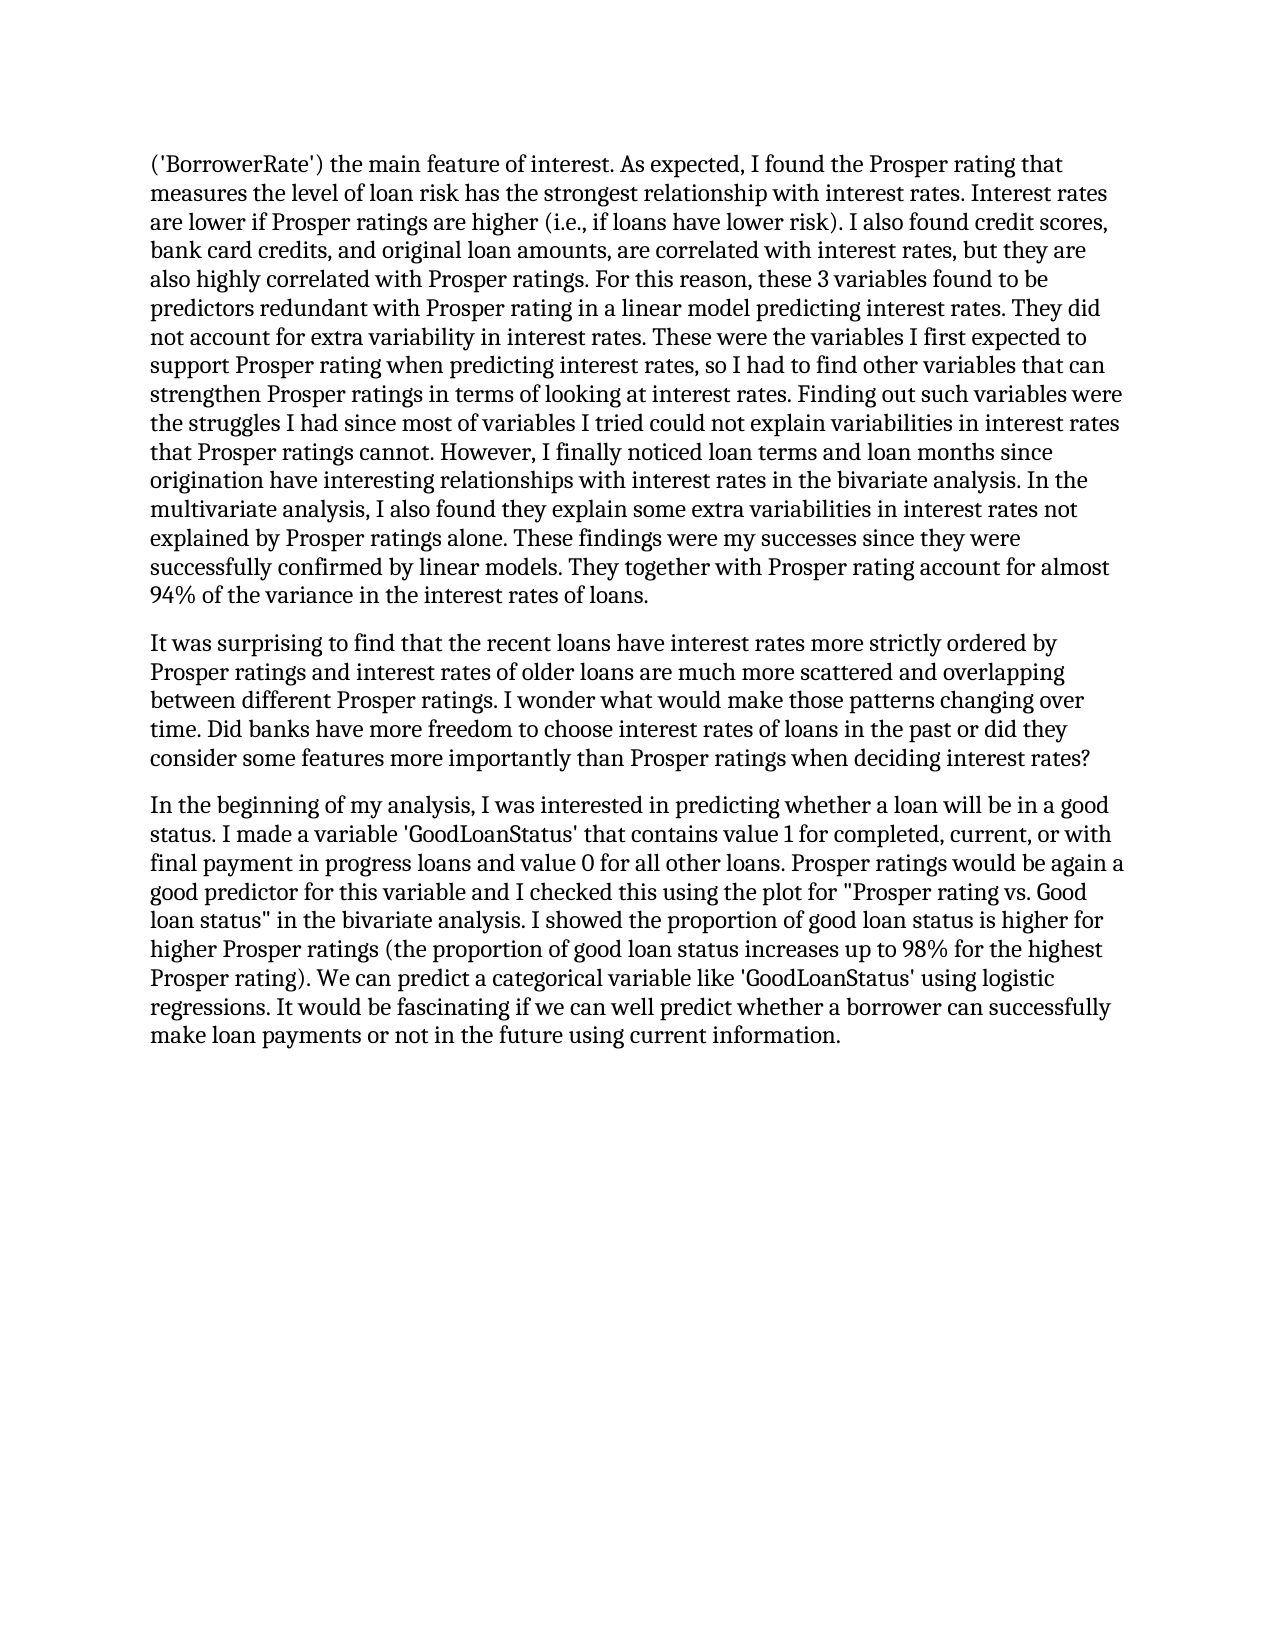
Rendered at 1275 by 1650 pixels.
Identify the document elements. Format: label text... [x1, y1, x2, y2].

text In the beginning of my analysis, I was interested in predicting whether a loan will be in a good status. I made a variable 'GoodLoanStatus' that contains value 1 for completed, current, or with final payment in progress loans and value 0 for all other loans. Prosper ratings would be again a good predictor for this variable and I checked this using the plot for "Prosper rating vs. Good loan status" in the bivariate analysis. I showed the proportion of good loan status is higher for higher Prosper ratings (the proportion of good loan status increases up to 98% for the highest Prosper rating). We can predict a categorical variable like 'GoodLoanStatus' using logistic regressions. It would be fascinating if we can well predict whether a borrower can successfully make loan payments or not in the future using current information. [150, 791, 1125, 1050]
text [150, 150, 1125, 610]
text It was surprising to find that the recent loans have interest rates more strictly ordered by Prosper ratings and interest rates of older loans are much more scattered and overlapping between different Prosper ratings. I wonder what would make those patterns changing over time. Did banks have more freedom to choose interest rates of loans in the past or did they consider some features more importantly than Prosper ratings when deciding interest rates? [150, 629, 1125, 772]
